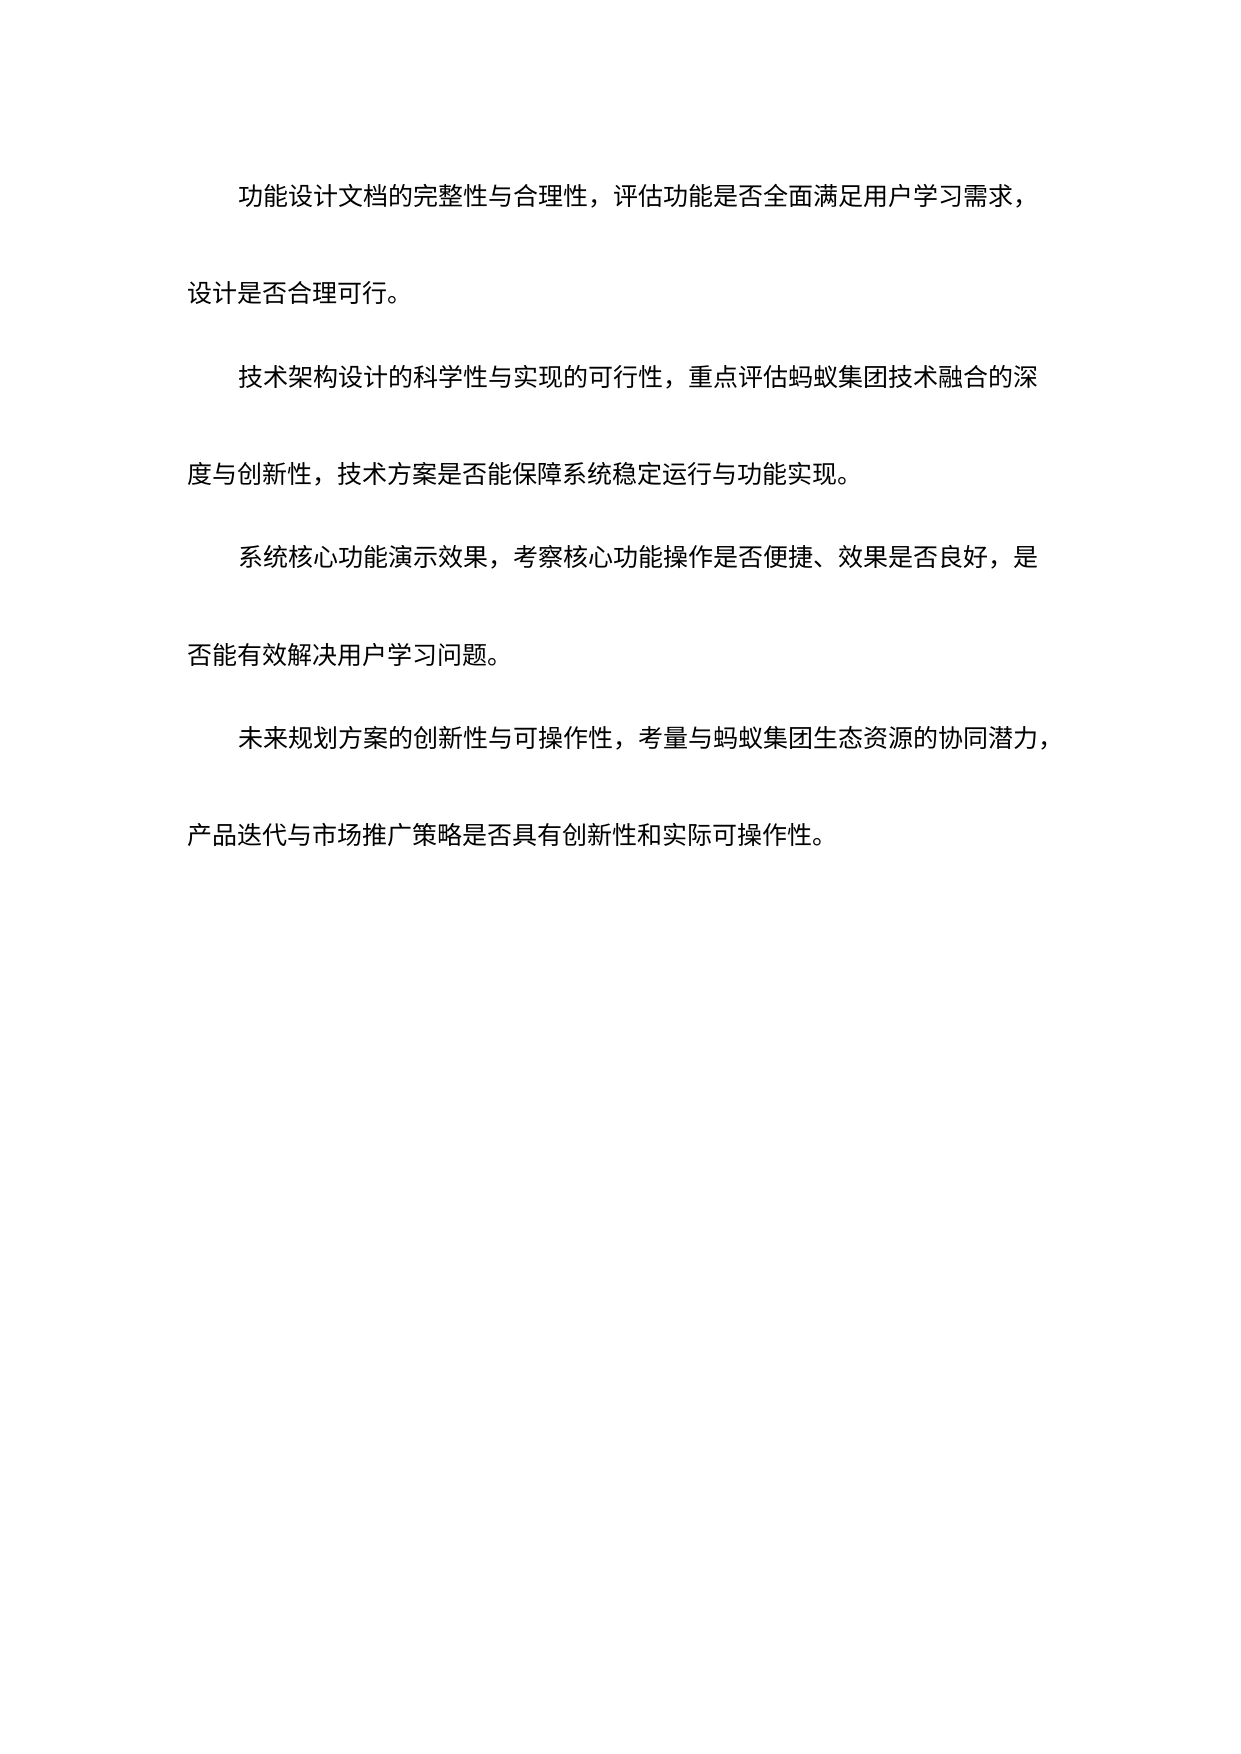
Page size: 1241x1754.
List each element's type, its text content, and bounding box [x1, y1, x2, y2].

text 未来规划方案的创新性与可操作性，考量与蚂蚁集团生态资源的协同潜力，产品迭代与市场推广策略是否具有创新性和实际可操作性。 [187, 704, 1053, 866]
text 功能设计文档的完整性与合理性，评估功能是否全面满足用户学习需求，设计是否合理可行。​ [187, 162, 1053, 324]
text 技术架构设计的科学性与实现的可行性，重点评估蚂蚁集团技术融合的深度与创新性，技术方案是否能保障系统稳定运行与功能实现。​ [187, 343, 1053, 505]
text 系统核心功能演示效果，考察核心功能操作是否便捷、效果是否良好，是否能有效解决用户学习问题。​ [187, 523, 1053, 686]
